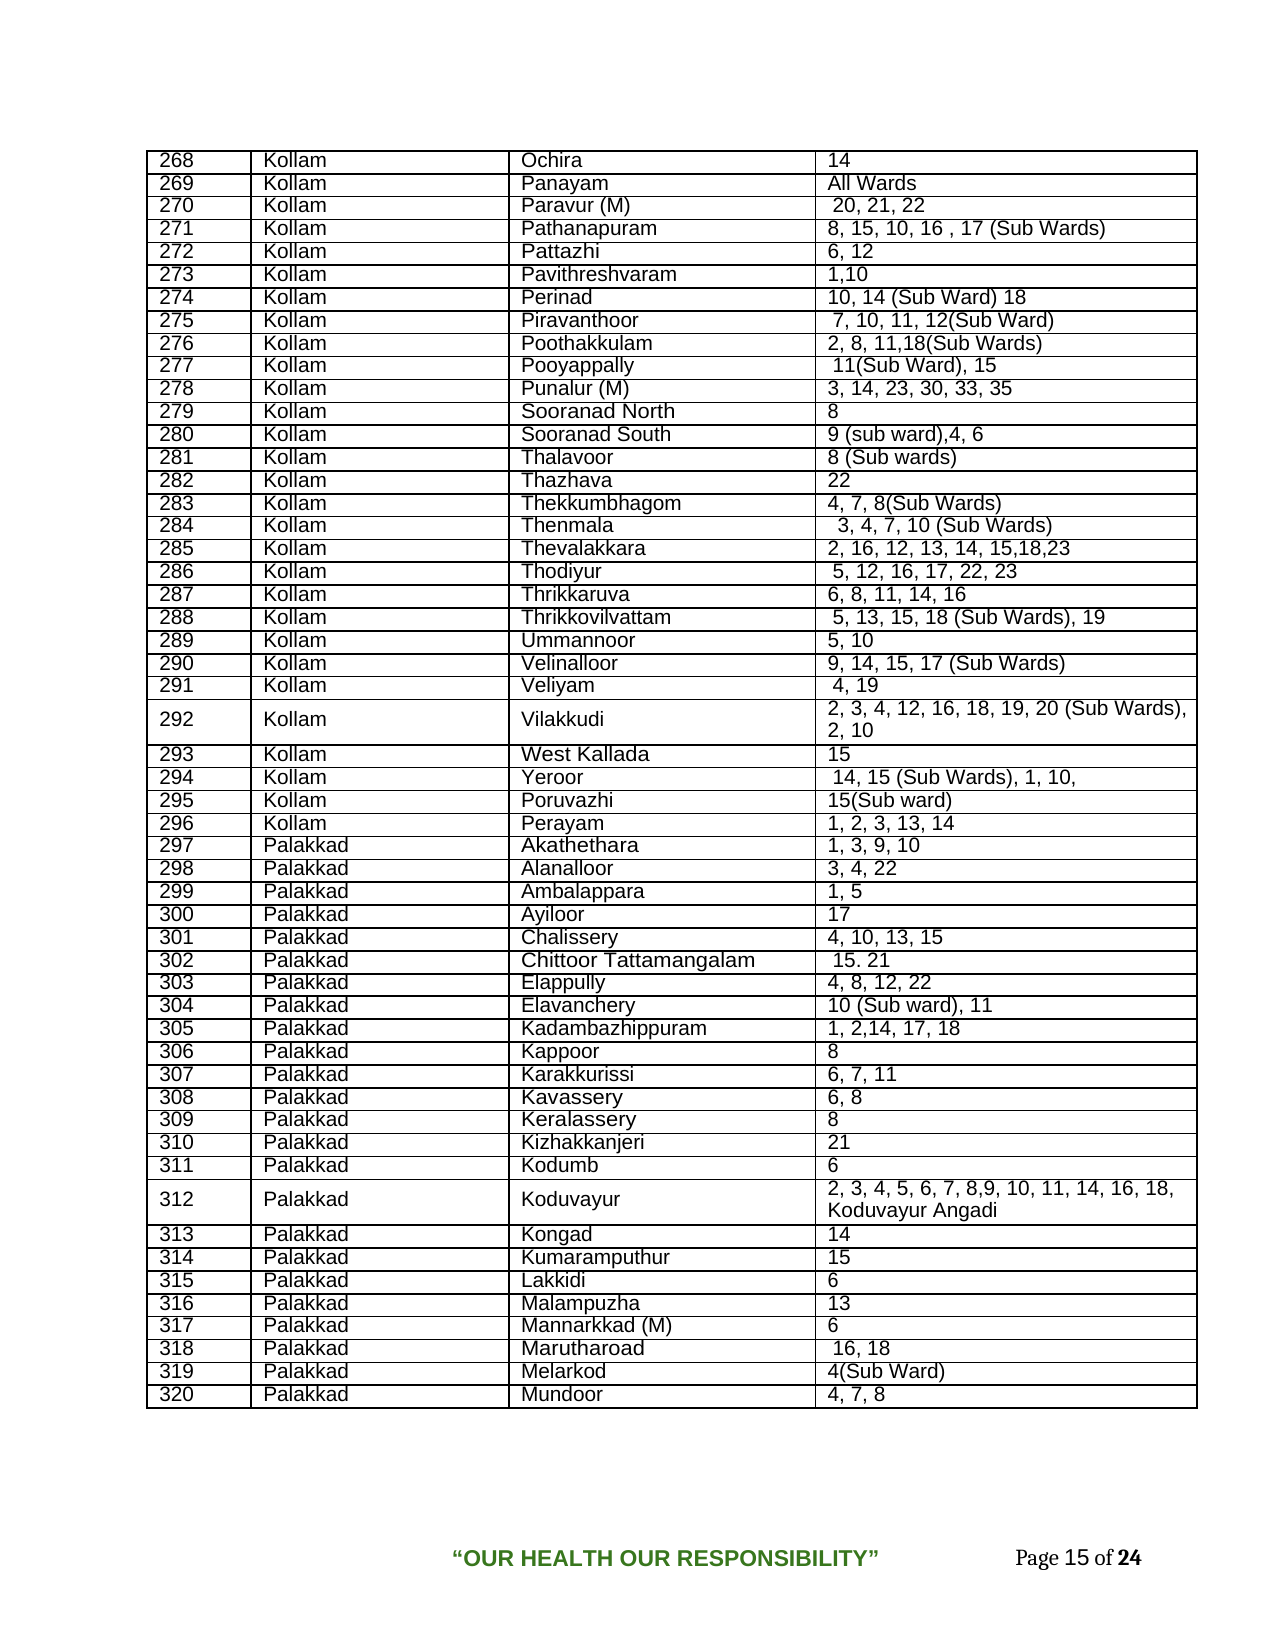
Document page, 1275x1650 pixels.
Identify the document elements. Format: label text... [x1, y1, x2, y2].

table_cell 8 (Sub wards) [816, 449, 1196, 470]
table_cell Kollam [252, 746, 508, 767]
table_cell Kollam [252, 655, 508, 676]
table_cell Thrikkovilvattam [510, 609, 815, 630]
table_cell 6, 7, 11 [816, 1066, 1196, 1087]
table_cell Palakkad [252, 1111, 508, 1133]
table_cell 15(Sub ward) [816, 791, 1196, 813]
table_cell Pavithreshvaram [510, 266, 815, 287]
table_cell Poothakkulam [510, 334, 815, 356]
table_cell Veliyam [510, 677, 815, 698]
table_cell Pooyappally [510, 357, 815, 378]
table_cell 10, 14 (Sub Ward) 18 [816, 289, 1196, 310]
table_cell 6 [816, 1272, 1196, 1293]
table_cell 286 [148, 563, 250, 584]
table_cell 22 [816, 472, 1196, 493]
table_cell 6, 8 [816, 1089, 1196, 1110]
table_cell Kollam [252, 289, 508, 310]
table_cell 273 [148, 266, 250, 287]
table_cell Thrikkaruva [510, 586, 815, 607]
table_cell Kollam [252, 791, 508, 813]
table_cell Malampuzha [510, 1295, 815, 1316]
table_cell 6, 8, 11, 14, 16 [816, 586, 1196, 607]
table_cell 296 [148, 814, 250, 836]
table_cell Kodumb [510, 1157, 815, 1178]
table_cell 290 [148, 655, 250, 676]
table_cell Palakkad [252, 1089, 508, 1110]
table_cell Palakkad [252, 1226, 508, 1247]
table_cell 275 [148, 312, 250, 333]
table_cell Koduvayur [510, 1180, 815, 1224]
table_cell Palakkad [252, 883, 508, 904]
table_cell 314 [148, 1249, 250, 1270]
table_cell 270 [148, 197, 250, 218]
table_cell 6 [816, 1157, 1196, 1178]
table_cell 312 [148, 1180, 250, 1224]
table_cell Kollam [252, 243, 508, 264]
table_cell Kollam [252, 768, 508, 790]
table_cell Chalissery [510, 929, 815, 950]
table_cell Kollam [252, 197, 508, 218]
table_cell Kizhakkanjeri [510, 1134, 815, 1156]
table_cell Kollam [252, 220, 508, 241]
table_cell 1, 5 [816, 883, 1196, 904]
table_cell Kollam [252, 517, 508, 539]
table_cell Sooranad North [510, 403, 815, 424]
table_cell Punalur (M) [510, 380, 815, 401]
table_cell Marutharoad [510, 1340, 815, 1361]
table_cell 11(Sub Ward), 15 [816, 357, 1196, 378]
table_cell Mannarkkad (M) [510, 1317, 815, 1338]
table_cell 319 [148, 1363, 250, 1384]
table_cell 298 [148, 860, 250, 881]
table_cell Palakkad [252, 929, 508, 950]
table_cell All Wards [816, 175, 1196, 196]
table_cell 320 [148, 1386, 250, 1407]
table_cell Kollam [252, 609, 508, 630]
table_cell Palakkad [252, 1295, 508, 1316]
table_header 268 [148, 152, 250, 173]
table_cell Kollam [252, 334, 508, 356]
table_cell 277 [148, 357, 250, 378]
table_cell 5, 12, 16, 17, 22, 23 [816, 563, 1196, 584]
table_cell Kollam [252, 586, 508, 607]
table_cell Thalavoor [510, 449, 815, 470]
table_cell Kollam [252, 449, 508, 470]
table_cell Yeroor [510, 768, 815, 790]
table_cell Kollam [252, 403, 508, 424]
table_cell Palakkad [252, 1272, 508, 1293]
table_cell 2, 3, 4, 5, 6, 7, 8,9, 10, 11, 14, 16, 18, Koduvayur Angadi [816, 1180, 1196, 1224]
table_cell West Kallada [510, 746, 815, 767]
table_cell Palakkad [252, 906, 508, 927]
table_cell 285 [148, 540, 250, 561]
table_cell 3, 4, 7, 10 (Sub Wards) [816, 517, 1196, 539]
table_cell Kollam [252, 632, 508, 653]
table_cell Palakkad [252, 1020, 508, 1041]
table_cell 300 [148, 906, 250, 927]
table_cell 291 [148, 677, 250, 698]
table_cell Palakkad [252, 975, 508, 995]
table_cell 274 [148, 289, 250, 310]
table_cell Ambalappara [510, 883, 815, 904]
table_cell Vilakkudi [510, 700, 815, 744]
table_cell Chittoor Tattamangalam [510, 952, 815, 973]
table_cell 3, 14, 23, 30, 33, 35 [816, 380, 1196, 401]
table_cell Kollam [252, 175, 508, 196]
table_cell Lakkidi [510, 1272, 815, 1293]
table_cell Palakkad [252, 1249, 508, 1270]
table_cell 2, 3, 4, 12, 16, 18, 19, 20 (Sub Wards), 2, 10 [816, 700, 1196, 744]
table_cell Palakkad [252, 952, 508, 973]
table_cell Kavassery [510, 1089, 815, 1110]
table_cell Ummannoor [510, 632, 815, 653]
table_cell 311 [148, 1157, 250, 1178]
table_cell 279 [148, 403, 250, 424]
table_cell 15 [816, 746, 1196, 767]
table_cell Kollam [252, 677, 508, 698]
table_cell 317 [148, 1317, 250, 1338]
table_cell Sooranad South [510, 426, 815, 447]
table_cell 283 [148, 495, 250, 516]
table_cell 8 [816, 1043, 1196, 1064]
table_cell Thodiyur [510, 563, 815, 584]
table_cell Pathanapuram [510, 220, 815, 241]
table_cell 315 [148, 1272, 250, 1293]
table_cell Thazhava [510, 472, 815, 493]
table_cell 306 [148, 1043, 250, 1064]
table_cell 293 [148, 746, 250, 767]
table_cell 5, 10 [816, 632, 1196, 653]
table_cell 309 [148, 1111, 250, 1133]
table_cell 15. 21 [816, 952, 1196, 973]
table_cell Panayam [510, 175, 815, 196]
table_cell 318 [148, 1340, 250, 1361]
table_cell Palakkad [252, 1317, 508, 1338]
table_cell 276 [148, 334, 250, 356]
table_cell Poruvazhi [510, 791, 815, 813]
table_cell 303 [148, 975, 250, 995]
table_cell 1, 3, 9, 10 [816, 837, 1196, 858]
table_cell Kumaramputhur [510, 1249, 815, 1270]
table_cell Palakkad [252, 1386, 508, 1407]
table_cell 4, 19 [816, 677, 1196, 698]
table_cell 8 [816, 403, 1196, 424]
table_cell Kollam [252, 814, 508, 836]
table_cell Perayam [510, 814, 815, 836]
table_cell Kadambazhippuram [510, 1020, 815, 1041]
table_cell Kollam [252, 540, 508, 561]
table_cell 278 [148, 380, 250, 401]
table_cell 4, 7, 8(Sub Wards) [816, 495, 1196, 516]
table_cell Palakkad [252, 1363, 508, 1384]
table_cell 310 [148, 1134, 250, 1156]
table_cell 282 [148, 472, 250, 493]
table_cell 4, 10, 13, 15 [816, 929, 1196, 950]
table_cell Elappully [510, 975, 815, 995]
table_cell 307 [148, 1066, 250, 1087]
table_cell Palakkad [252, 837, 508, 858]
table_cell 269 [148, 175, 250, 196]
table_cell 271 [148, 220, 250, 241]
table_cell 16, 18 [816, 1340, 1196, 1361]
table_cell 280 [148, 426, 250, 447]
table_cell Thekkumbhagom [510, 495, 815, 516]
table_cell 4, 8, 12, 22 [816, 975, 1196, 995]
table_cell 305 [148, 1020, 250, 1041]
table_cell 301 [148, 929, 250, 950]
table_cell 9 (sub ward),4, 6 [816, 426, 1196, 447]
table_cell Kollam [252, 472, 508, 493]
table_cell 3, 4, 22 [816, 860, 1196, 881]
table_cell 9, 14, 15, 17 (Sub Wards) [816, 655, 1196, 676]
table_header 14 [816, 152, 1196, 173]
table_cell Perinad [510, 289, 815, 310]
table_cell Palakkad [252, 997, 508, 1018]
table_cell 292 [148, 700, 250, 744]
table_cell 4(Sub Ward) [816, 1363, 1196, 1384]
table_cell 316 [148, 1295, 250, 1316]
table_cell 10 (Sub ward), 11 [816, 997, 1196, 1018]
table_cell 294 [148, 768, 250, 790]
table_cell 295 [148, 791, 250, 813]
table_cell Kollam [252, 357, 508, 378]
table_cell 308 [148, 1089, 250, 1110]
table_cell 304 [148, 997, 250, 1018]
table_cell 1,10 [816, 266, 1196, 287]
table_cell Palakkad [252, 1340, 508, 1361]
table_cell 8 [816, 1111, 1196, 1133]
table_cell 302 [148, 952, 250, 973]
table_cell 284 [148, 517, 250, 539]
table_cell 4, 7, 8 [816, 1386, 1196, 1407]
table_cell Kollam [252, 495, 508, 516]
table_cell Kollam [252, 426, 508, 447]
table_cell Velinalloor [510, 655, 815, 676]
table_cell Melarkod [510, 1363, 815, 1384]
table_cell 289 [148, 632, 250, 653]
table_cell 297 [148, 837, 250, 858]
table_cell Pattazhi [510, 243, 815, 264]
table_cell Palakkad [252, 860, 508, 881]
table_cell Kollam [252, 266, 508, 287]
table_cell Akathethara [510, 837, 815, 858]
table_cell Thevalakkara [510, 540, 815, 561]
table_cell 1, 2, 3, 13, 14 [816, 814, 1196, 836]
table_cell 1, 2,14, 17, 18 [816, 1020, 1196, 1041]
table_cell Palakkad [252, 1066, 508, 1087]
table_cell Kollam [252, 380, 508, 401]
table_cell Palakkad [252, 1134, 508, 1156]
table_cell 13 [816, 1295, 1196, 1316]
table_cell 20, 21, 22 [816, 197, 1196, 218]
table_cell Mundoor [510, 1386, 815, 1407]
table_cell Kollam [252, 312, 508, 333]
table_cell 15 [816, 1249, 1196, 1270]
table_cell Palakkad [252, 1180, 508, 1224]
table_cell Keralassery [510, 1111, 815, 1133]
table_header Ochira [510, 152, 815, 173]
table_cell 6 [816, 1317, 1196, 1338]
table_cell Kappoor [510, 1043, 815, 1064]
table_cell Elavanchery [510, 997, 815, 1018]
table_cell Ayiloor [510, 906, 815, 927]
table_cell 21 [816, 1134, 1196, 1156]
table_cell 287 [148, 586, 250, 607]
table_cell 2, 8, 11,18(Sub Wards) [816, 334, 1196, 356]
table_cell Piravanthoor [510, 312, 815, 333]
table_cell Alanalloor [510, 860, 815, 881]
table_cell 2, 16, 12, 13, 14, 15,18,23 [816, 540, 1196, 561]
table_cell 17 [816, 906, 1196, 927]
table_cell 14, 15 (Sub Wards), 1, 10, [816, 768, 1196, 790]
table_cell Thenmala [510, 517, 815, 539]
table_cell 8, 15, 10, 16 , 17 (Sub Wards) [816, 220, 1196, 241]
table_cell Kongad [510, 1226, 815, 1247]
table_cell 299 [148, 883, 250, 904]
table_cell Karakkurissi [510, 1066, 815, 1087]
table_cell Paravur (M) [510, 197, 815, 218]
table_cell 272 [148, 243, 250, 264]
table_cell Palakkad [252, 1043, 508, 1064]
table_cell 281 [148, 449, 250, 470]
table_cell 313 [148, 1226, 250, 1247]
table_cell 7, 10, 11, 12(Sub Ward) [816, 312, 1196, 333]
table_cell 14 [816, 1226, 1196, 1247]
table_cell Kollam [252, 563, 508, 584]
table_cell 288 [148, 609, 250, 630]
table_header Kollam [252, 152, 508, 173]
table_cell 5, 13, 15, 18 (Sub Wards), 19 [816, 609, 1196, 630]
table_cell 6, 12 [816, 243, 1196, 264]
table_cell Palakkad [252, 1157, 508, 1178]
table_cell Kollam [252, 700, 508, 744]
